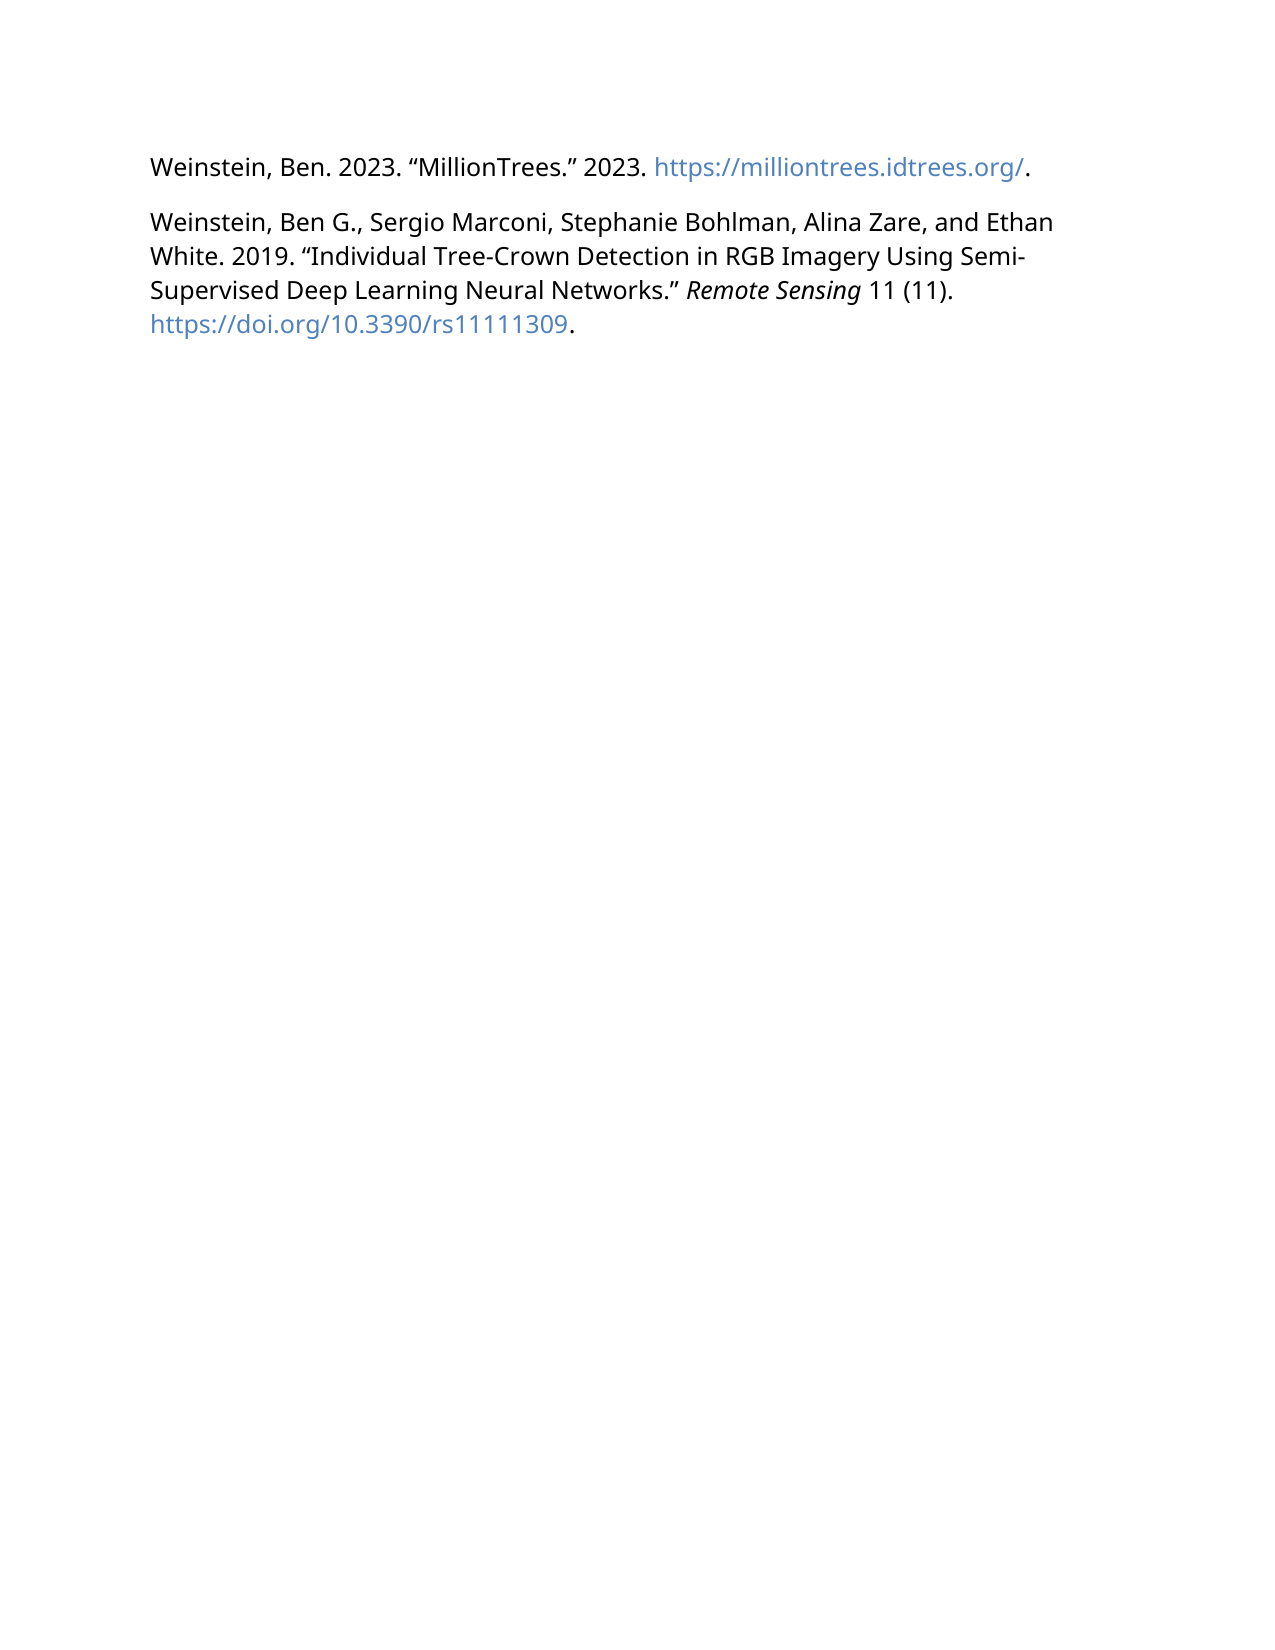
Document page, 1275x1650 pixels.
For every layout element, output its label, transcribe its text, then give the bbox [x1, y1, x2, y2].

text Weinstein, Ben. 2023. “MillionTrees.” 2023. https://milliontrees.idtrees.org/. [150, 150, 1125, 184]
text Weinstein, Ben G., Sergio Marconi, Stephanie Bohlman, Alina Zare, and Ethan White. 2019. “Individual Tree-Crown Detection in RGB Imagery Using Semi-Supervised Deep Learning Neural Networks.” Remote Sensing 11 (11). https://doi.org/10.3390/rs11111309. [150, 205, 1125, 341]
